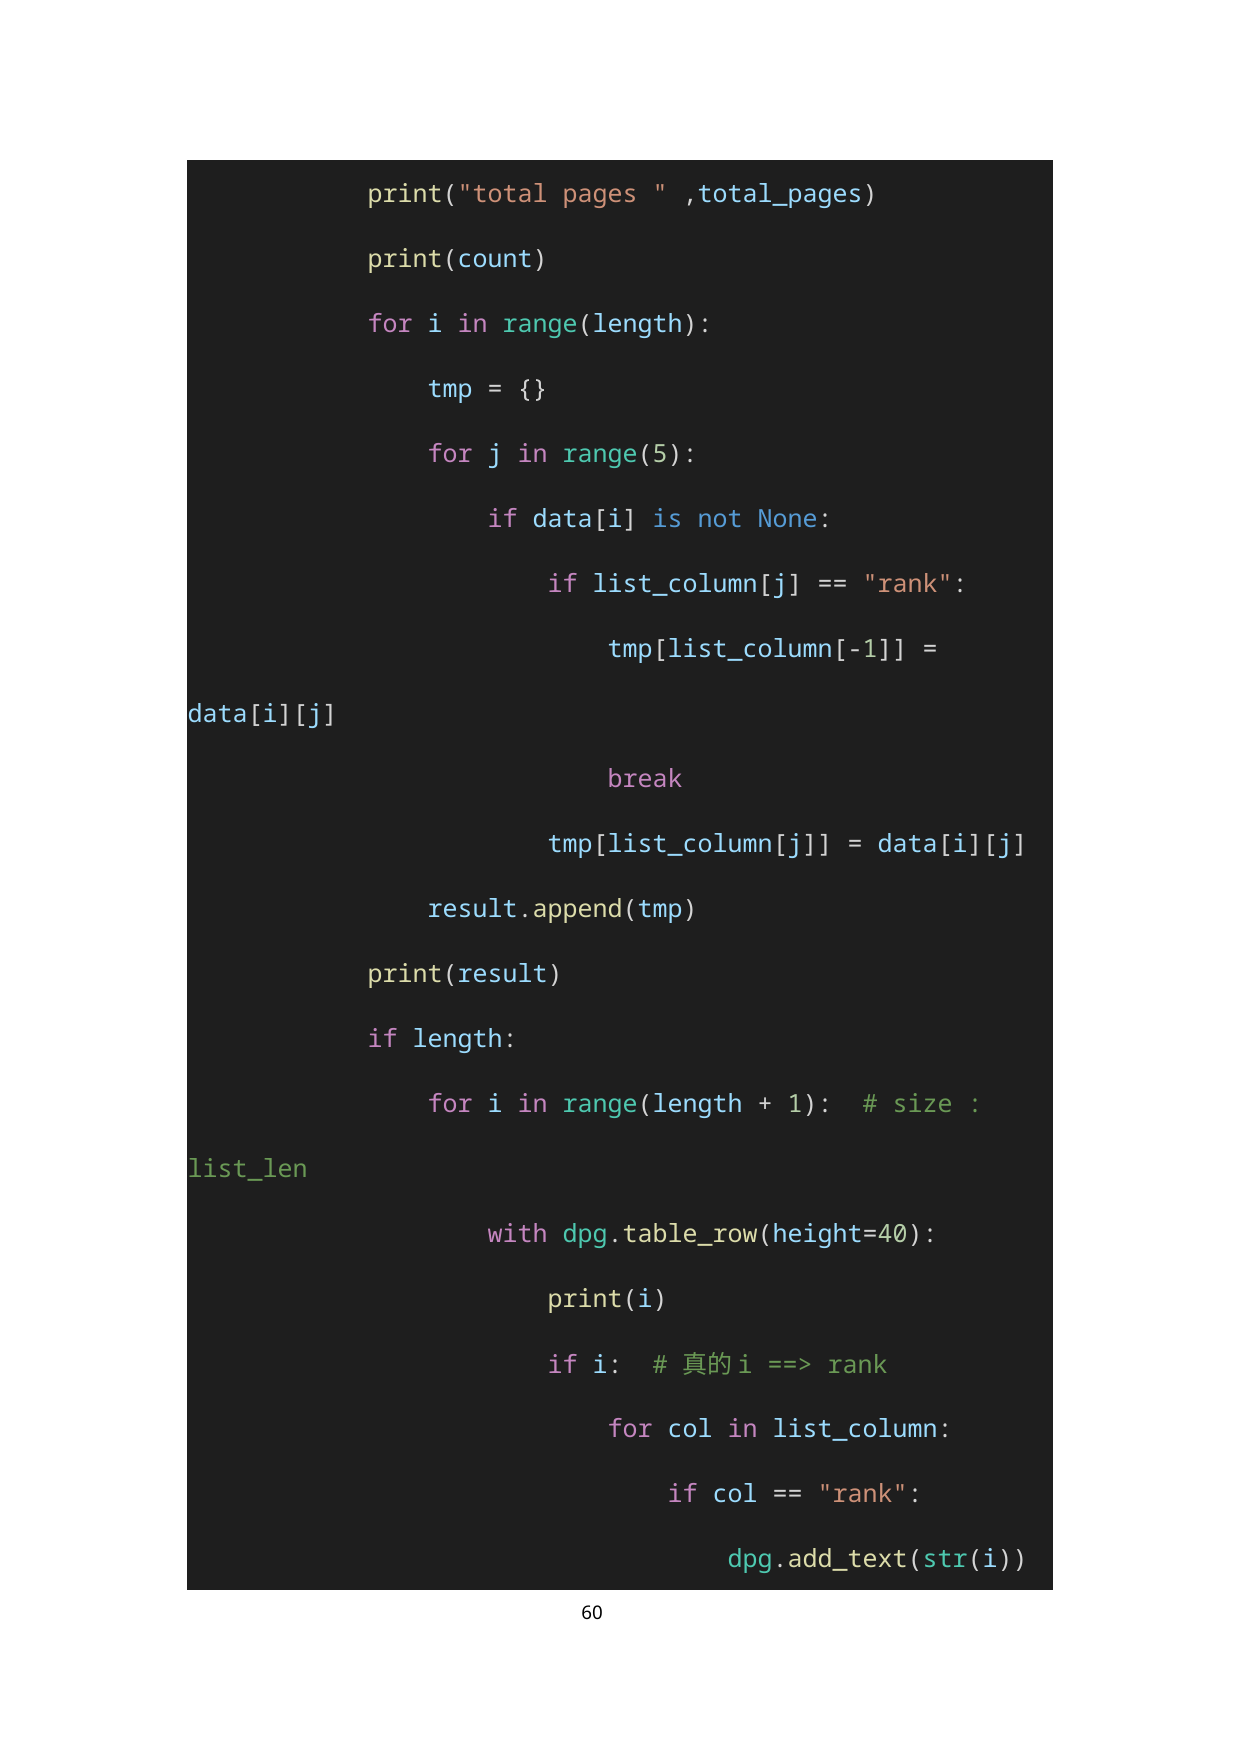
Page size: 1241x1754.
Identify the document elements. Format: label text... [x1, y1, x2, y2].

text for j in range(5): [187, 420, 1053, 485]
text tmp[list_column[j]] = data[i][j] [187, 810, 1053, 875]
text print(i) [187, 1265, 1053, 1330]
text for i in range(length): [187, 290, 1053, 355]
text with dpg.table_row(height=40): [187, 1200, 1053, 1265]
text break [187, 745, 1053, 810]
text tmp = {} [187, 355, 1053, 420]
text if length: [187, 1005, 1053, 1070]
text if data[i] is not None: [187, 485, 1053, 550]
text tmp[list_column[-1]] = data[i][j] [187, 615, 1053, 745]
text result.append(tmp) [187, 875, 1053, 940]
text if i: # 真的i ==> rank [187, 1330, 1053, 1395]
text print(result) [187, 940, 1053, 1005]
text if list_column[j] == "rank": [187, 550, 1053, 615]
text dpg.add_text(str(i)) [187, 1525, 1053, 1590]
text for i in range(length + 1): # size : list_len [187, 1070, 1053, 1200]
text print(count) [187, 225, 1053, 290]
text for col in list_column: [187, 1395, 1053, 1460]
text print("total pages " ,total_pages) [187, 160, 1053, 225]
text if col == "rank": [187, 1460, 1053, 1525]
